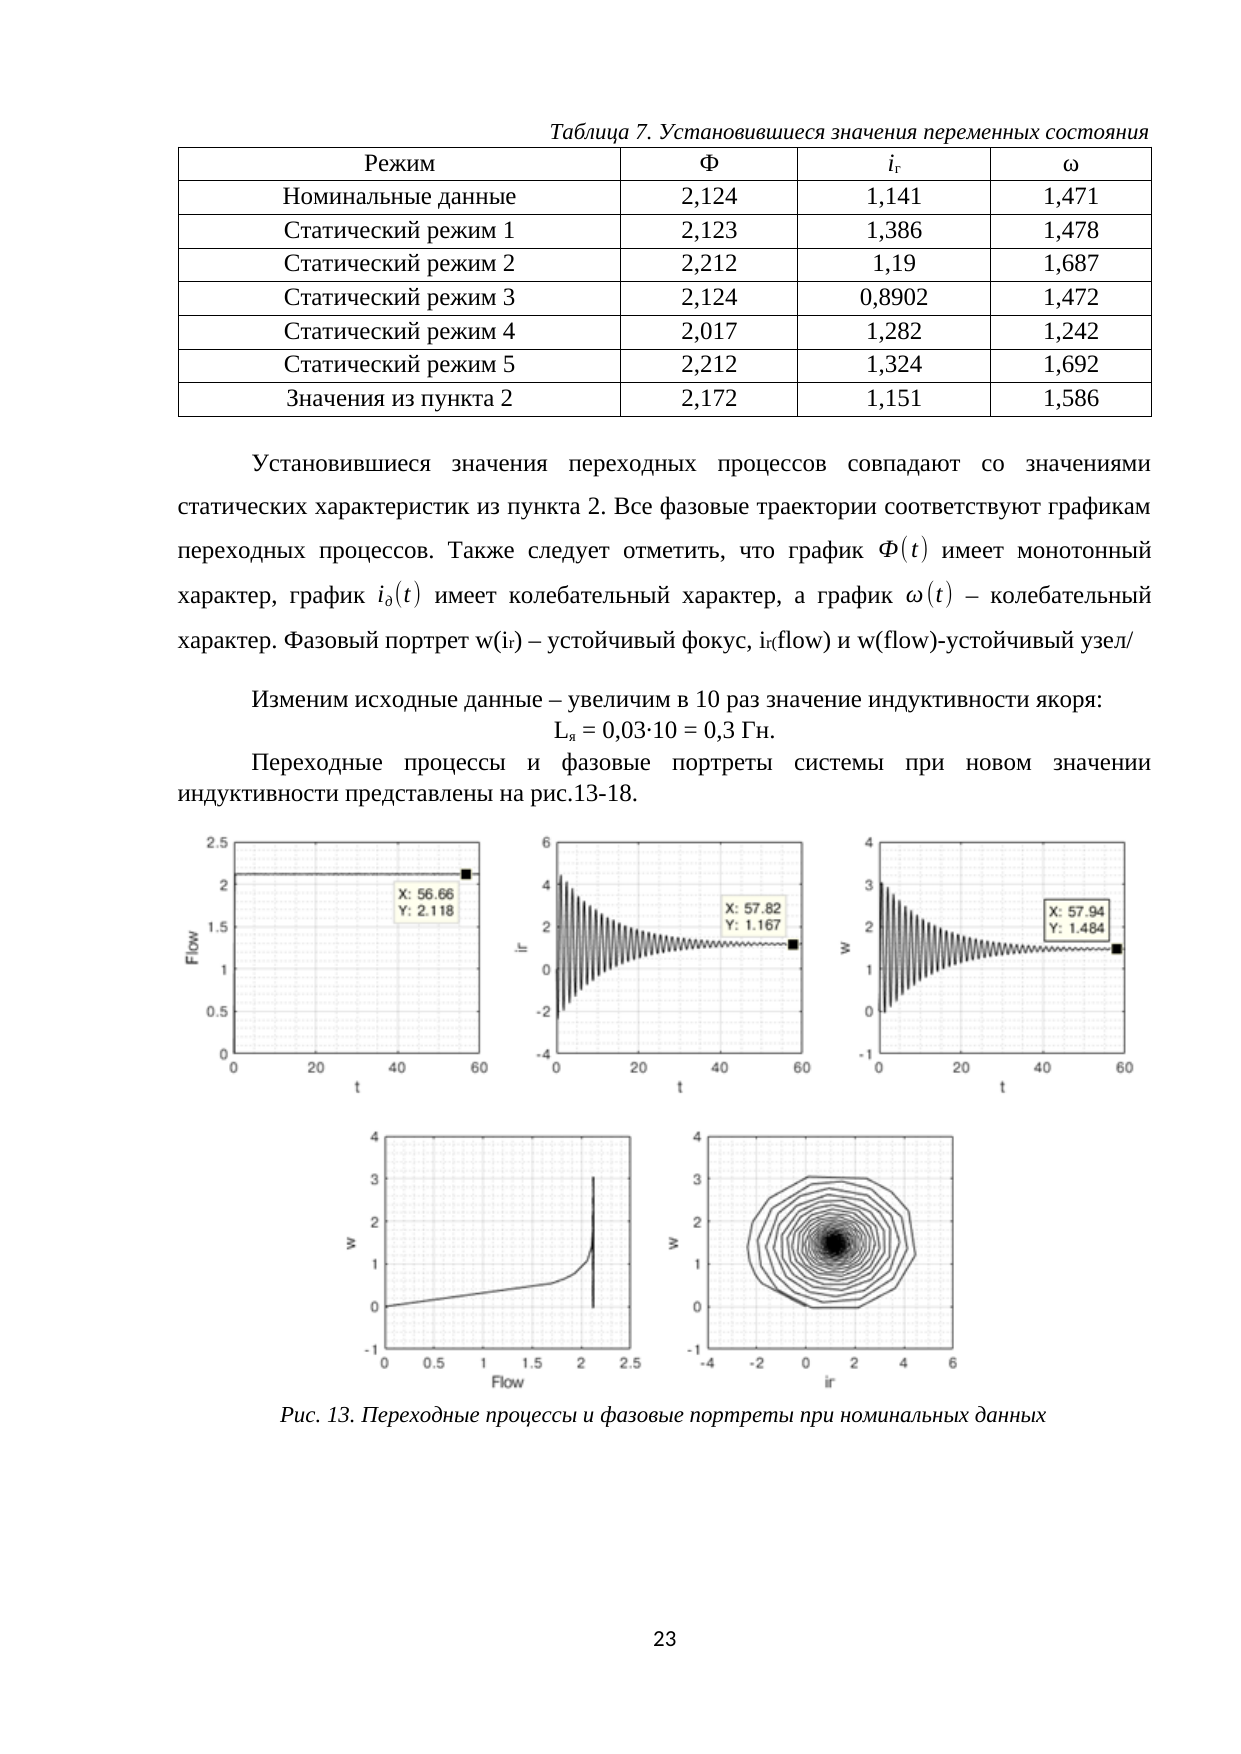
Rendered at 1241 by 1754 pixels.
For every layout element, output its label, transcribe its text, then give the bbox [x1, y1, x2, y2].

text Рис. 13. Переходные процессы и фазовые портреты при номинальных данных [177, 1401, 1152, 1428]
table_cell Статический режим 3 [179, 282, 620, 315]
table_cell 1,242 [991, 316, 1151, 348]
text Lя = 0,03∙10 = 0,3 Гн. [177, 716, 1152, 744]
table_cell 1,19 [798, 249, 990, 281]
table_cell 2,123 [621, 215, 797, 247]
table_cell 2,124 [621, 181, 797, 214]
table_cell 1,687 [991, 249, 1151, 281]
table_cell 2,212 [621, 350, 797, 382]
table_cell 1,471 [991, 181, 1151, 214]
table_cell 1,472 [991, 282, 1151, 315]
table_cell 1,692 [991, 350, 1151, 382]
table_cell 1,386 [798, 215, 990, 247]
table_cell 0,8902 [798, 282, 990, 315]
text Переходные процессы и фазовые портреты системы при новом значении индуктивности представлены на рис.13-18. [177, 747, 1152, 806]
table_cell 1,478 [991, 215, 1151, 247]
table_header Ф [621, 148, 797, 180]
text Таблица 7. Установившиеся значения переменных состояния [177, 118, 1152, 144]
text Изменим исходные данные – увеличим в 10 раз значение индуктивности якоря: [177, 684, 1152, 713]
table_header ω [991, 148, 1151, 180]
table_cell 1,324 [798, 350, 990, 382]
table_header iг [798, 148, 990, 180]
table_cell 2,212 [621, 249, 797, 281]
picture [177, 825, 1152, 1400]
table_header Режим [179, 148, 620, 180]
table_cell Статический режим 1 [179, 215, 620, 247]
table_cell Статический режим 5 [179, 350, 620, 382]
table_cell Статический режим 2 [179, 249, 620, 281]
table_cell 2,172 [621, 383, 797, 416]
table_cell 2,017 [621, 316, 797, 348]
table_cell Статический режим 4 [179, 316, 620, 348]
text Установившиеся значения переходных процессов совпадают со значениями статических характеристик из пункта 2. Все фазовые траектории соответствуют графикам переходных процессов. Также следует отметить, что график имеет монотонный характер, график имеет колебательный характер, а график – колебательный характер. Фазовый портрет w(ir) – устойчивый фокус, ir(flow) и w(flow)-устойчивый узел/ [177, 448, 1152, 653]
table_cell Номинальные данные [179, 181, 620, 214]
table_cell 2,124 [621, 282, 797, 315]
table_cell 1,586 [991, 383, 1151, 416]
table_cell 1,151 [798, 383, 990, 416]
table_cell Значения из пункта 2 [179, 383, 620, 416]
table_cell 1,141 [798, 181, 990, 214]
table_cell 1,282 [798, 316, 990, 348]
